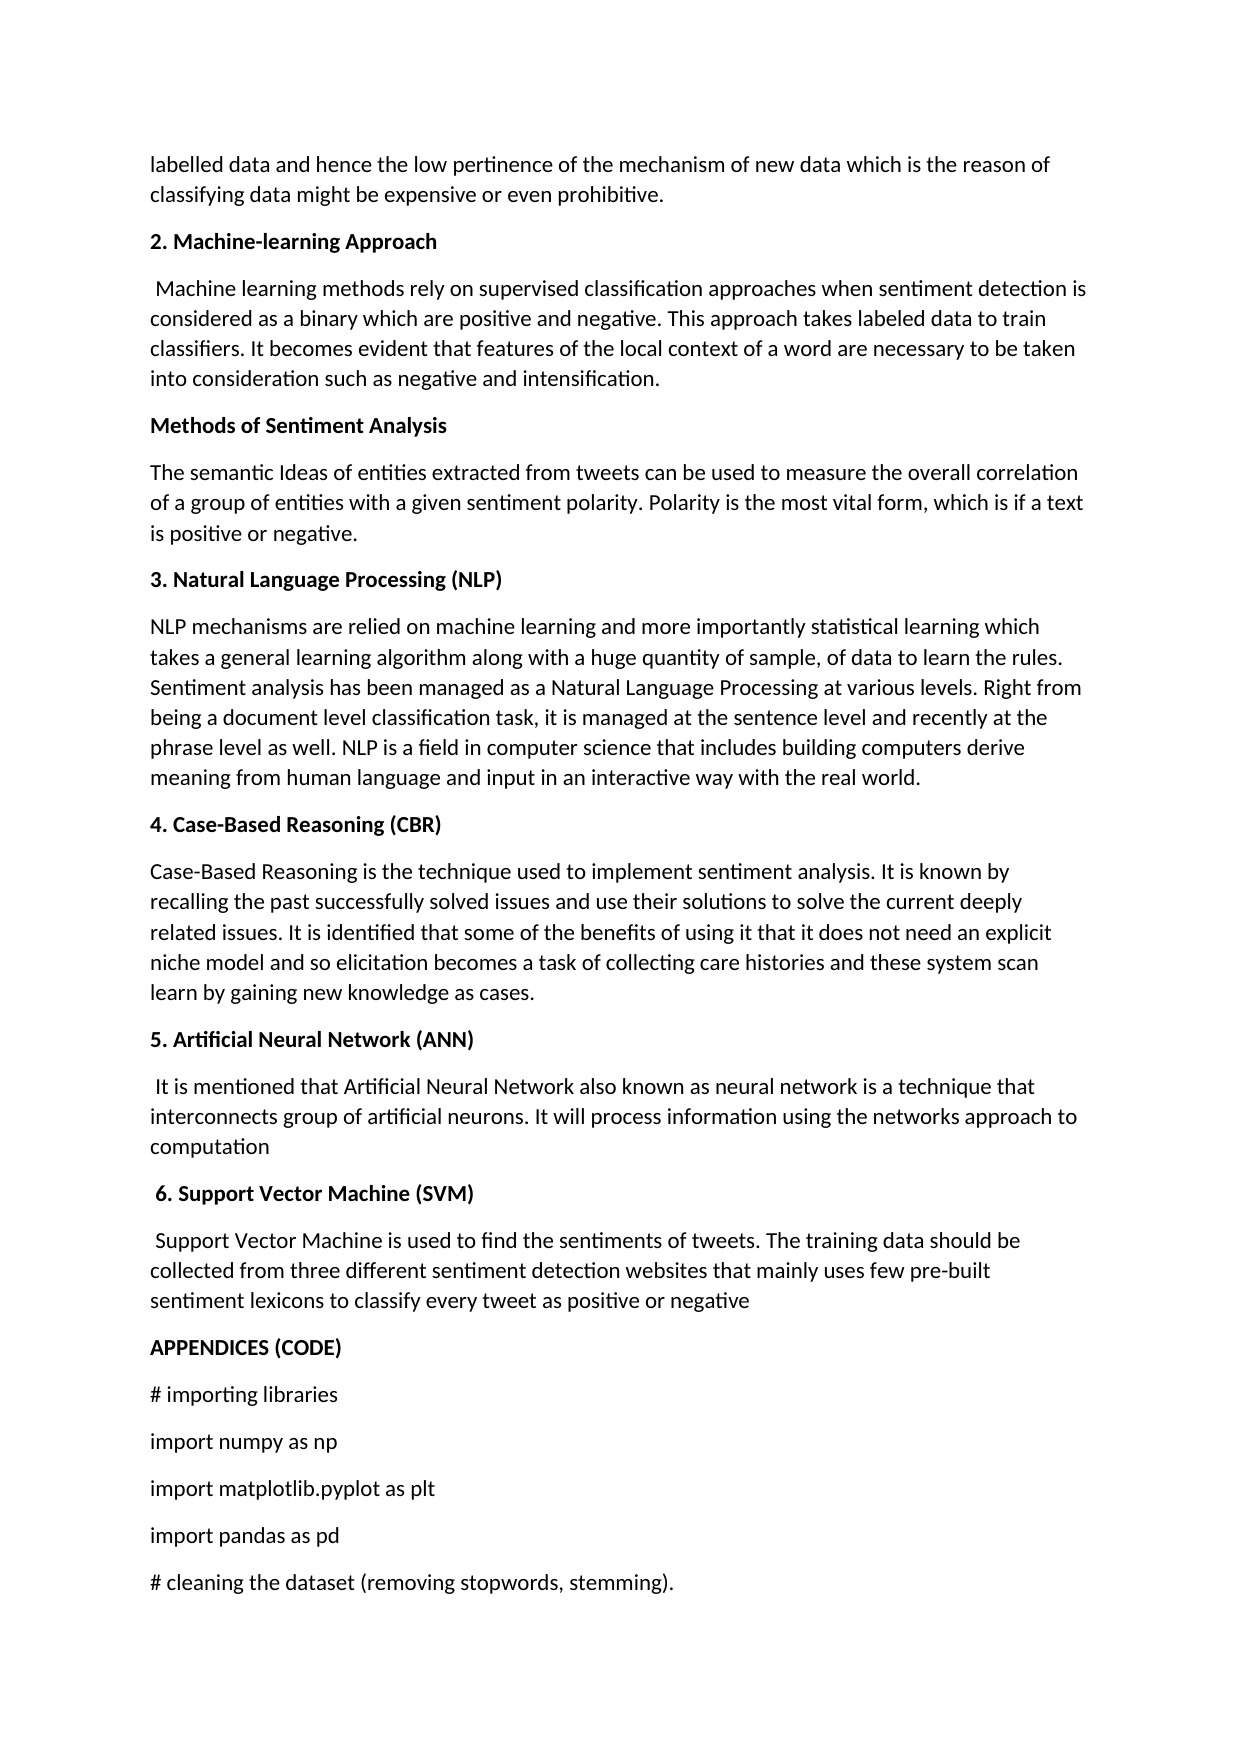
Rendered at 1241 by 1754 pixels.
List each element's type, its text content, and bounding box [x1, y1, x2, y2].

text 3. Natural Language Processing (NLP) [150, 566, 1090, 594]
text 5. Artificial Neural Network (ANN) [150, 1025, 1090, 1053]
text 4. Case-Based Reasoning (CBR) [150, 810, 1090, 838]
text Methods of Sentiment Analysis [150, 411, 1090, 439]
text import numpy as np [150, 1427, 1090, 1455]
text It is mentioned that Artificial Neural Network also known as neural network is a technique that interconnects group of artificial neurons. It will process information using the networks approach to computation [150, 1072, 1090, 1160]
text Support Vector Machine is used to find the sentiments of tweets. The training data should be collected from three different sentiment detection websites that mainly uses few pre-built sentiment lexicons to classify every tweet as positive or negative [150, 1226, 1090, 1314]
text NLP mechanisms are relied on machine learning and more importantly statistical learning which takes a general learning algorithm along with a huge quantity of sample, of data to learn the rules. Sentiment analysis has been managed as a Natural Language Processing at various levels. Right from being a document level classification task, it is managed at the sentence level and recently at the phrase level as well. NLP is a field in computer science that includes building computers derive meaning from human language and input in an interactive way with the real world. [150, 612, 1090, 792]
text import pandas as pd [150, 1521, 1090, 1549]
text Machine learning methods rely on supervised classification approaches when sentiment detection is considered as a binary which are positive and negative. This approach takes labeled data to train classifiers. It becomes evident that features of the local context of a word are necessary to be taken into consideration such as negative and intensification. [150, 274, 1090, 393]
text The semantic Ideas of entities extracted from tweets can be used to measure the overall correlation of a group of entities with a given sentiment polarity. Polarity is the most vital form, which is if a text is positive or negative. [150, 458, 1090, 547]
text # importing libraries [150, 1380, 1090, 1408]
text import matplotlib.pyplot as plt [150, 1474, 1090, 1502]
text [150, 150, 1090, 208]
text 2. Machine-learning Approach [150, 227, 1090, 255]
text APPENDICES (CODE) [150, 1333, 1090, 1361]
text # cleaning the dataset (removing stopwords, stemming). [150, 1568, 1090, 1596]
text Case-Based Reasoning is the technique used to implement sentiment analysis. It is known by recalling the past successfully solved issues and use their solutions to solve the current deeply related issues. It is identified that some of the benefits of using it that it does not need an explicit niche model and so elicitation becomes a task of collecting care histories and these system scan learn by gaining new knowledge as cases. [150, 857, 1090, 1006]
text 6. Support Vector Machine (SVM) [150, 1179, 1090, 1207]
